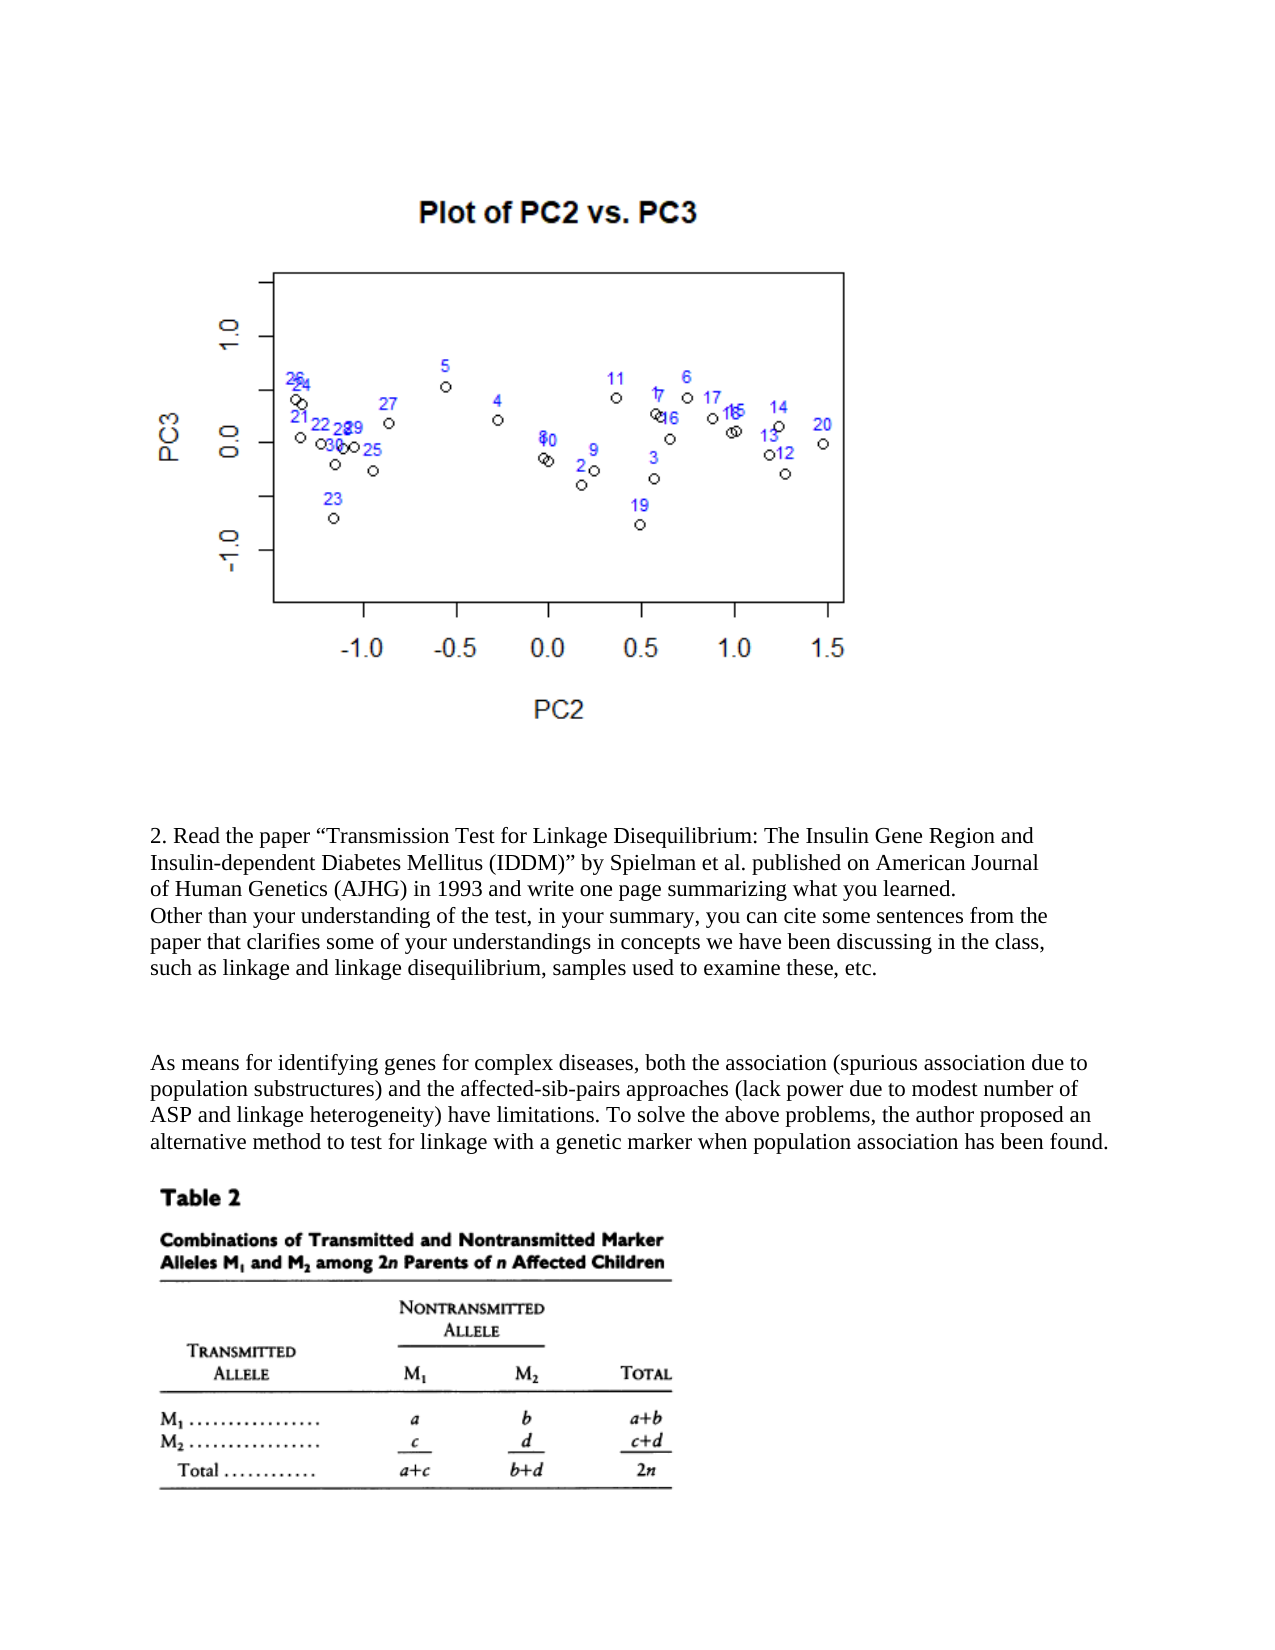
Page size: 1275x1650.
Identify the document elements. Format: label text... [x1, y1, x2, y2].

text Insulin-dependent Diabetes Mellitus (IDDM)” by Spielman et al. published on American Journal [150, 849, 1125, 875]
text 2. Read the paper “Transmission Test for Linkage Disequilibrium: The Insulin Gene Region and [150, 823, 1125, 849]
text As means for identifying genes for complex diseases, both the association (spurious association due to population substructures) and the affected-sib-pairs approaches (lack power due to modest number of ASP and linkage heterogeneity) have limitations. To solve the above problems, the author proposed an alternative method to test for linkage with a genetic marker when population association has been found. [150, 1049, 1125, 1154]
text Other than your understanding of the test, in your summary, you can cite some sentences from the [150, 902, 1125, 928]
picture [150, 150, 908, 757]
text such as linkage and linkage disequilibrium, samples used to examine these, etc. [150, 954, 1125, 981]
picture [150, 1175, 693, 1499]
text paper that clarifies some of your understandings in concepts we have been discussing in the class, [150, 928, 1125, 954]
text of Human Genetics (AJHG) in 1993 and write one page summarizing what you learned. [150, 875, 1125, 902]
